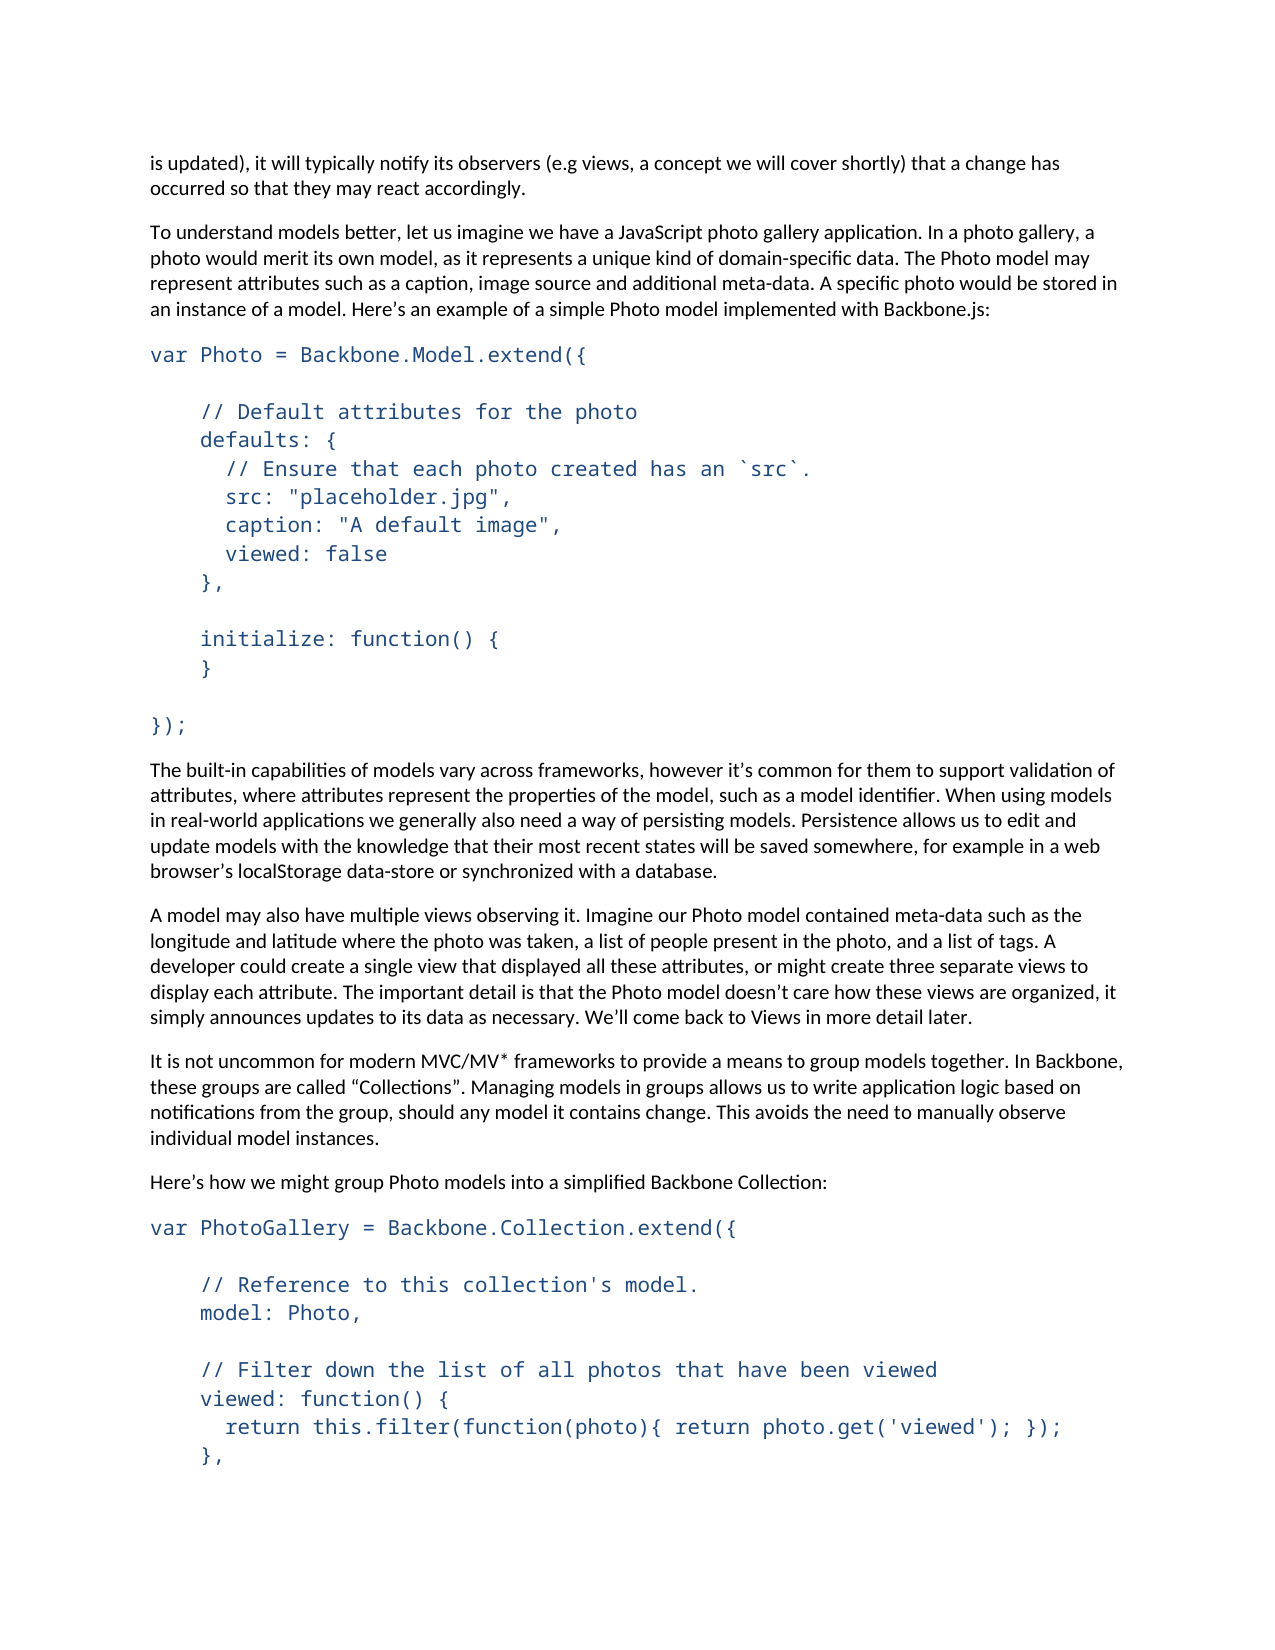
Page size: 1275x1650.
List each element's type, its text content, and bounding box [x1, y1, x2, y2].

text var Photo = Backbone.Model.extend({ // Default attributes for the photo defaults: { // Ensure that each photo created has an `src`. src: "placeholder.jpg", caption: "A default image", viewed: false }, initialize: function() { } }); [150, 340, 1125, 738]
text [150, 150, 1125, 201]
text To understand models better, let us imagine we have a JavaScript photo gallery application. In a photo gallery, a photo would merit its own model, as it represents a unique kind of domain-specific data. The Photo model may represent attributes such as a caption, image source and additional meta-data. A specific photo would be stored in an instance of a model. Here’s an example of a simple Photo model implemented with Backbone.js: [150, 219, 1125, 321]
text The built-in capabilities of models vary across frameworks, however it’s common for them to support validation of attributes, where attributes represent the properties of the model, such as a model identifier. When using models in real-world applications we generally also need a way of persisting models. Persistence allows us to edit and update models with the knowledge that their most recent states will be saved somewhere, for example in a web browser’s localStorage data-store or synchronized with a database. [150, 757, 1125, 884]
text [150, 1213, 1125, 1497]
text A model may also have multiple views observing it. Imagine our Photo model contained meta-data such as the longitude and latitude where the photo was taken, a list of people present in the photo, and a list of tags. A developer could create a single view that displayed all these attributes, or might create three separate views to display each attribute. The important detail is that the Photo model doesn’t care how these views are organized, it simply announces updates to its data as necessary. We’ll come back to Views in more detail later. [150, 903, 1125, 1030]
text It is not uncommon for modern MVC/MV* frameworks to provide a means to group models together. In Backbone, these groups are called “Collections”. Managing models in groups allows us to write application logic based on notifications from the group, should any model it contains change. This avoids the need to manually observe individual model instances. [150, 1048, 1125, 1150]
text Here’s how we might group Photo models into a simplified Backbone Collection: [150, 1169, 1125, 1194]
